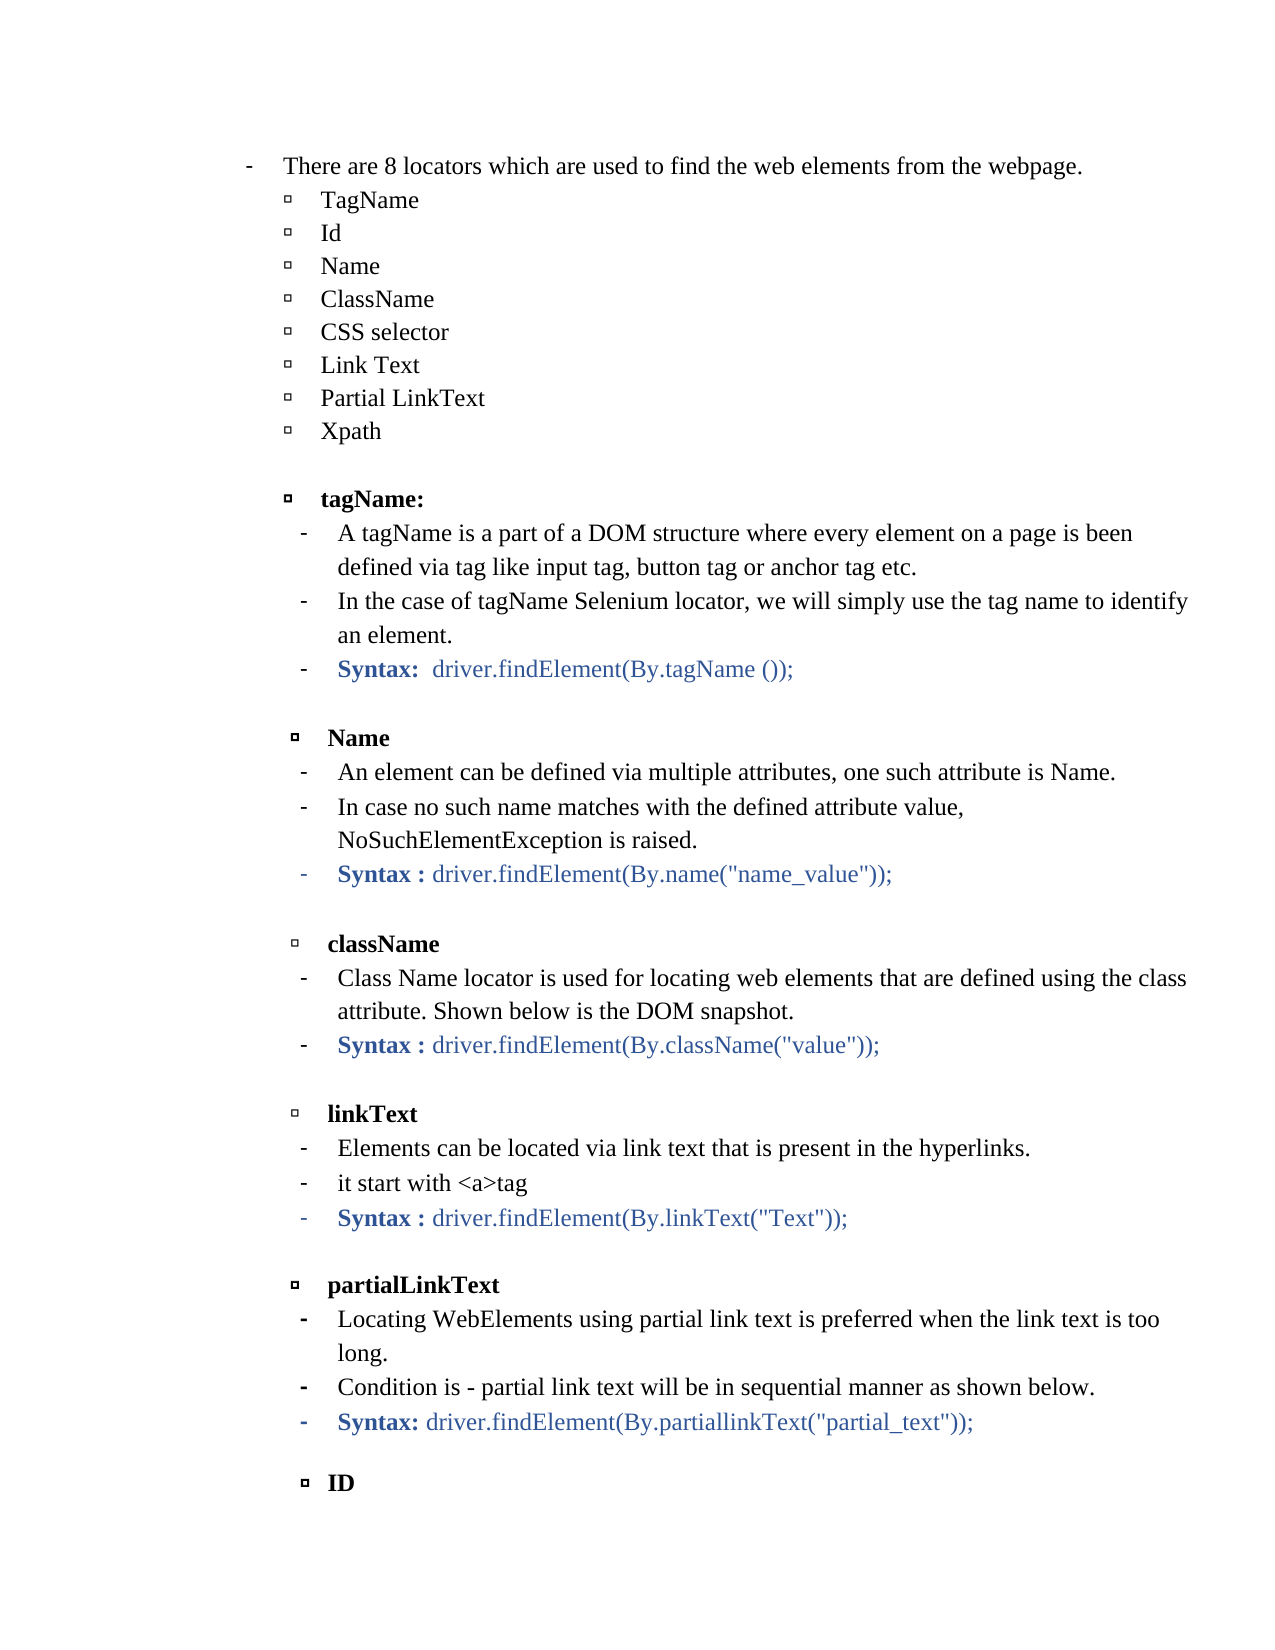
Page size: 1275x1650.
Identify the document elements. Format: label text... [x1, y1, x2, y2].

list className [290, 929, 1191, 957]
list ClassName [283, 284, 1191, 313]
list An element can be defined via multiple attributes, one such attribute is Name. [300, 756, 1191, 786]
list partialLinkText [290, 1271, 1191, 1299]
list Condition is - partial link text will be in sequential manner as shown below. [300, 1371, 1191, 1402]
list Elements can be located via link text that is present in the hyperlinks. [300, 1132, 1191, 1163]
list Locating WebElements using partial link text is preferred when the link text is too long. [300, 1303, 1191, 1367]
list Syntax : driver.findElement(By.className("value")); [300, 1029, 1191, 1060]
list Syntax: driver.findElement(By.tagName ()); [300, 653, 1191, 683]
list In the case of tagName Selenium locator, we will simply use the tag name to identify an element. [300, 585, 1191, 648]
list CSS selector [283, 317, 1191, 346]
list A tagName is a part of a DOM structure where every element on a page is been defined via tag like input tag, button tag or anchor tag etc. [300, 517, 1191, 581]
list Link Text [283, 350, 1191, 379]
list Class Name locator is used for locating web elements that are defined using the class attribute. Shown below is the DOM snapshot. [300, 962, 1191, 1025]
list Id [283, 218, 1191, 247]
list In case no such name matches with the defined attribute value, NoSuchElementException is raised. [300, 791, 1191, 854]
list Syntax : driver.findElement(By.linkText("Text")); [300, 1202, 1191, 1233]
list Syntax: driver.findElement(By.partiallinkText("partial_text")); [300, 1406, 1191, 1437]
list it start with <a>tag [300, 1167, 1191, 1198]
list TagName [283, 185, 1191, 214]
list linkText [290, 1099, 1191, 1128]
list tagName: [283, 484, 1191, 513]
list Syntax : driver.findElement(By.name("name_value")); [300, 859, 1191, 889]
list Name [290, 723, 1191, 752]
list There are 8 locators which are used to find the web elements from the webpage. [245, 150, 1191, 181]
list Name [283, 251, 1191, 280]
list ID [300, 1468, 1191, 1497]
list Partial LinkText [283, 383, 1191, 412]
list Xpath [283, 416, 1191, 445]
